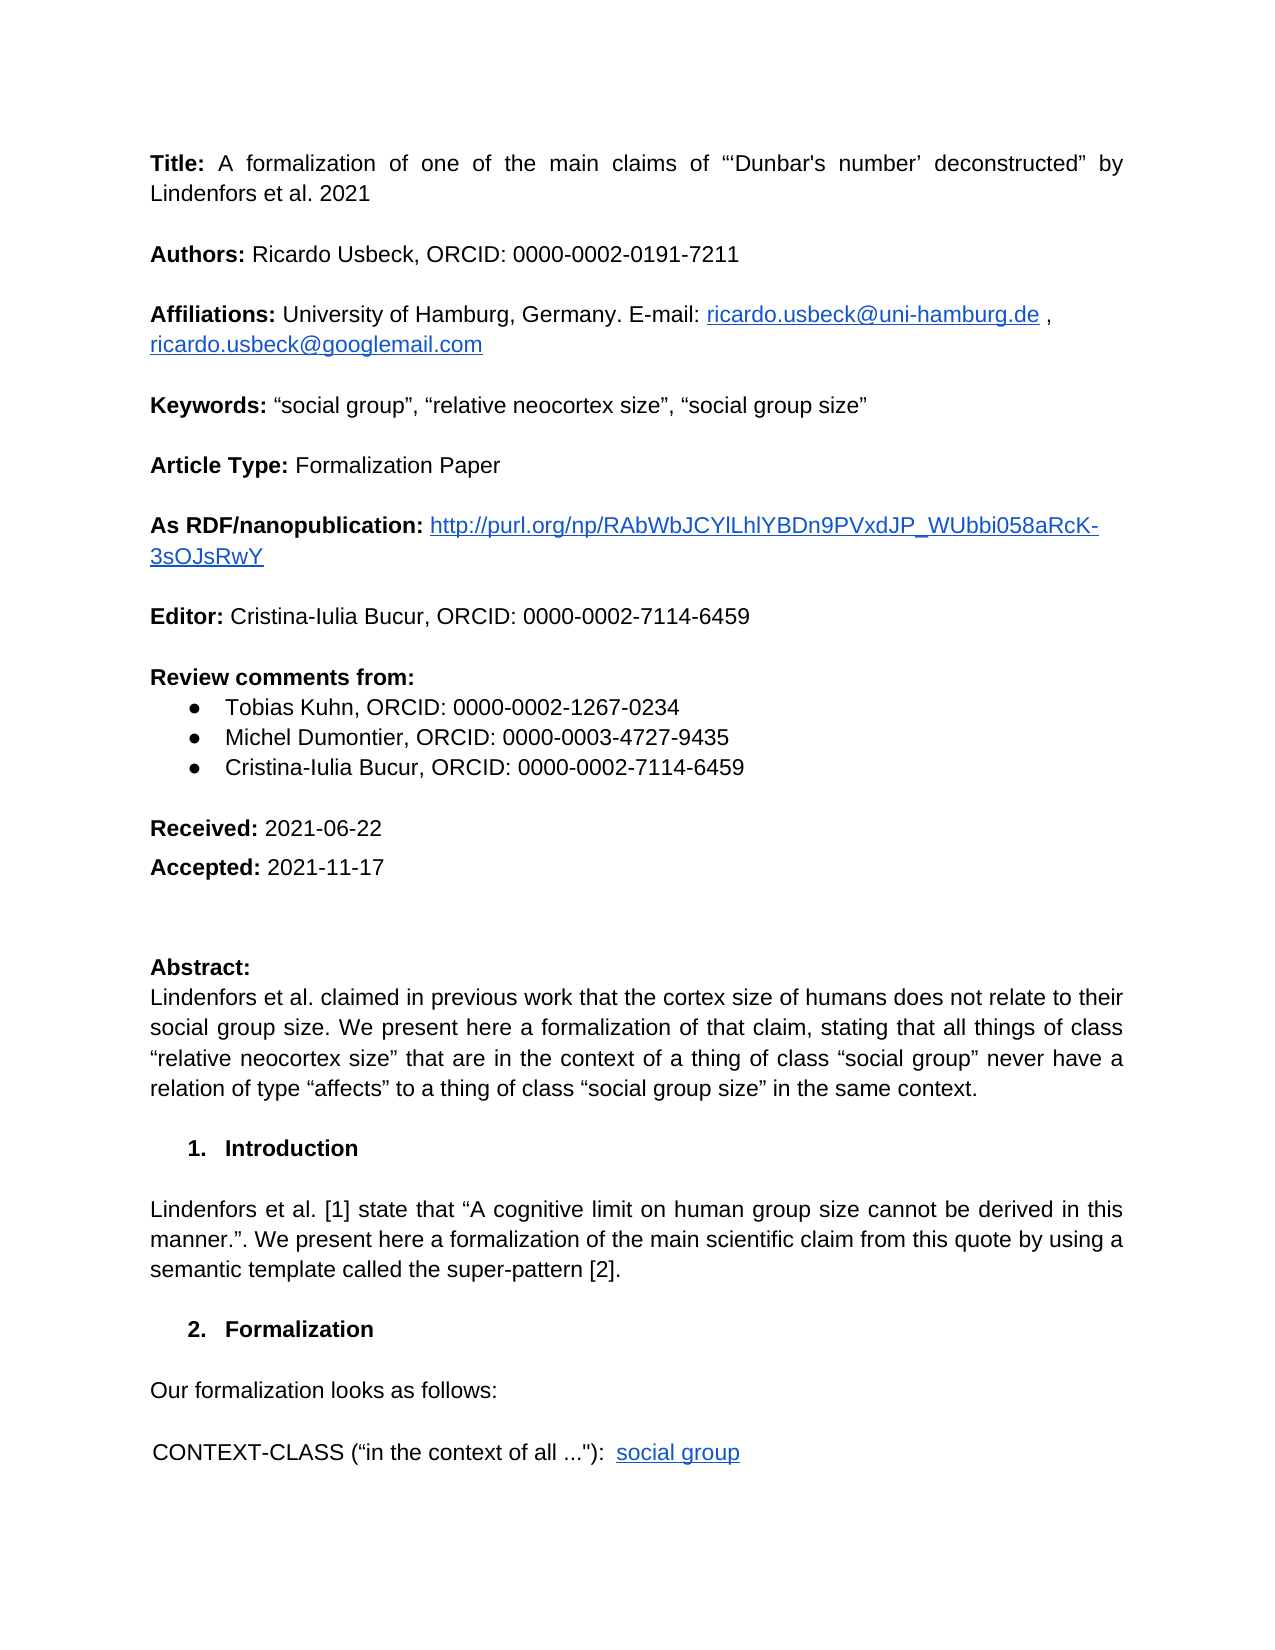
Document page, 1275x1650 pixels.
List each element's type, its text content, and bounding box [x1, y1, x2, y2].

list Cristina-Iulia Bucur, ORCID: 0000-0002-7114-6459 [187, 754, 1125, 781]
text Our formalization looks as follows: [150, 1377, 1125, 1403]
text Keywords: “social group”, “relative neocortex size”, “social group size” [150, 392, 1125, 418]
text Received: 2021-06-22 [150, 814, 1125, 841]
text Lindenfors et al. [1] state that “A cognitive limit on human group size cannot be derived in this manner.”. We present here a formalization of the main scientific claim from this quote by using a semantic template called the super-pattern [2]. [150, 1196, 1125, 1282]
text Title: A formalization of one of the main claims of “‘Dunbar's number’ deconstructed” by Lindenfors et al. 2021 [150, 150, 1125, 207]
text Abstract: [150, 954, 1125, 980]
table_header CONTEXT-CLASS (“in the context of all ..."): [150, 1437, 614, 1475]
text Article Type: Formalization Paper [150, 452, 1125, 478]
text Authors: Ricardo Usbeck, ORCID: 0000-0002-0191-7211 [150, 241, 1125, 267]
list Tobias Kuhn, ORCID: 0000-0002-1267-0234 [187, 694, 1125, 720]
text Affiliations: University of Hamburg, Germany. E-mail: ricardo.usbeck@uni-hamburg.de , ricardo.usbeck@googlemail.com [150, 301, 1125, 358]
list Introduction [187, 1135, 1125, 1162]
list Formalization [187, 1316, 1125, 1343]
list Michel Dumontier, ORCID: 0000-0003-4727-9435 [187, 724, 1125, 750]
text As RDF/nanopublication: http://purl.org/np/RAbWbJCYlLhlYBDn9PVxdJP_WUbbi058aRcK-3sOJsRwY [150, 512, 1125, 569]
text Review comments from: [150, 663, 1125, 690]
table_header social group [614, 1437, 1078, 1475]
text Editor: Cristina-Iulia Bucur, ORCID: 0000-0002-7114-6459 [150, 603, 1125, 629]
text Lindenfors et al. claimed in previous work that the cortex size of humans does not relate to their social group size. We present here a formalization of that claim, stating that all things of class “relative neocortex size” that are in the context of a thing of class “social group” never have a relation of type “affects” to a thing of class “social group size” in the same context. [150, 984, 1125, 1101]
text Accepted: 2021-11-17 [150, 854, 1125, 880]
